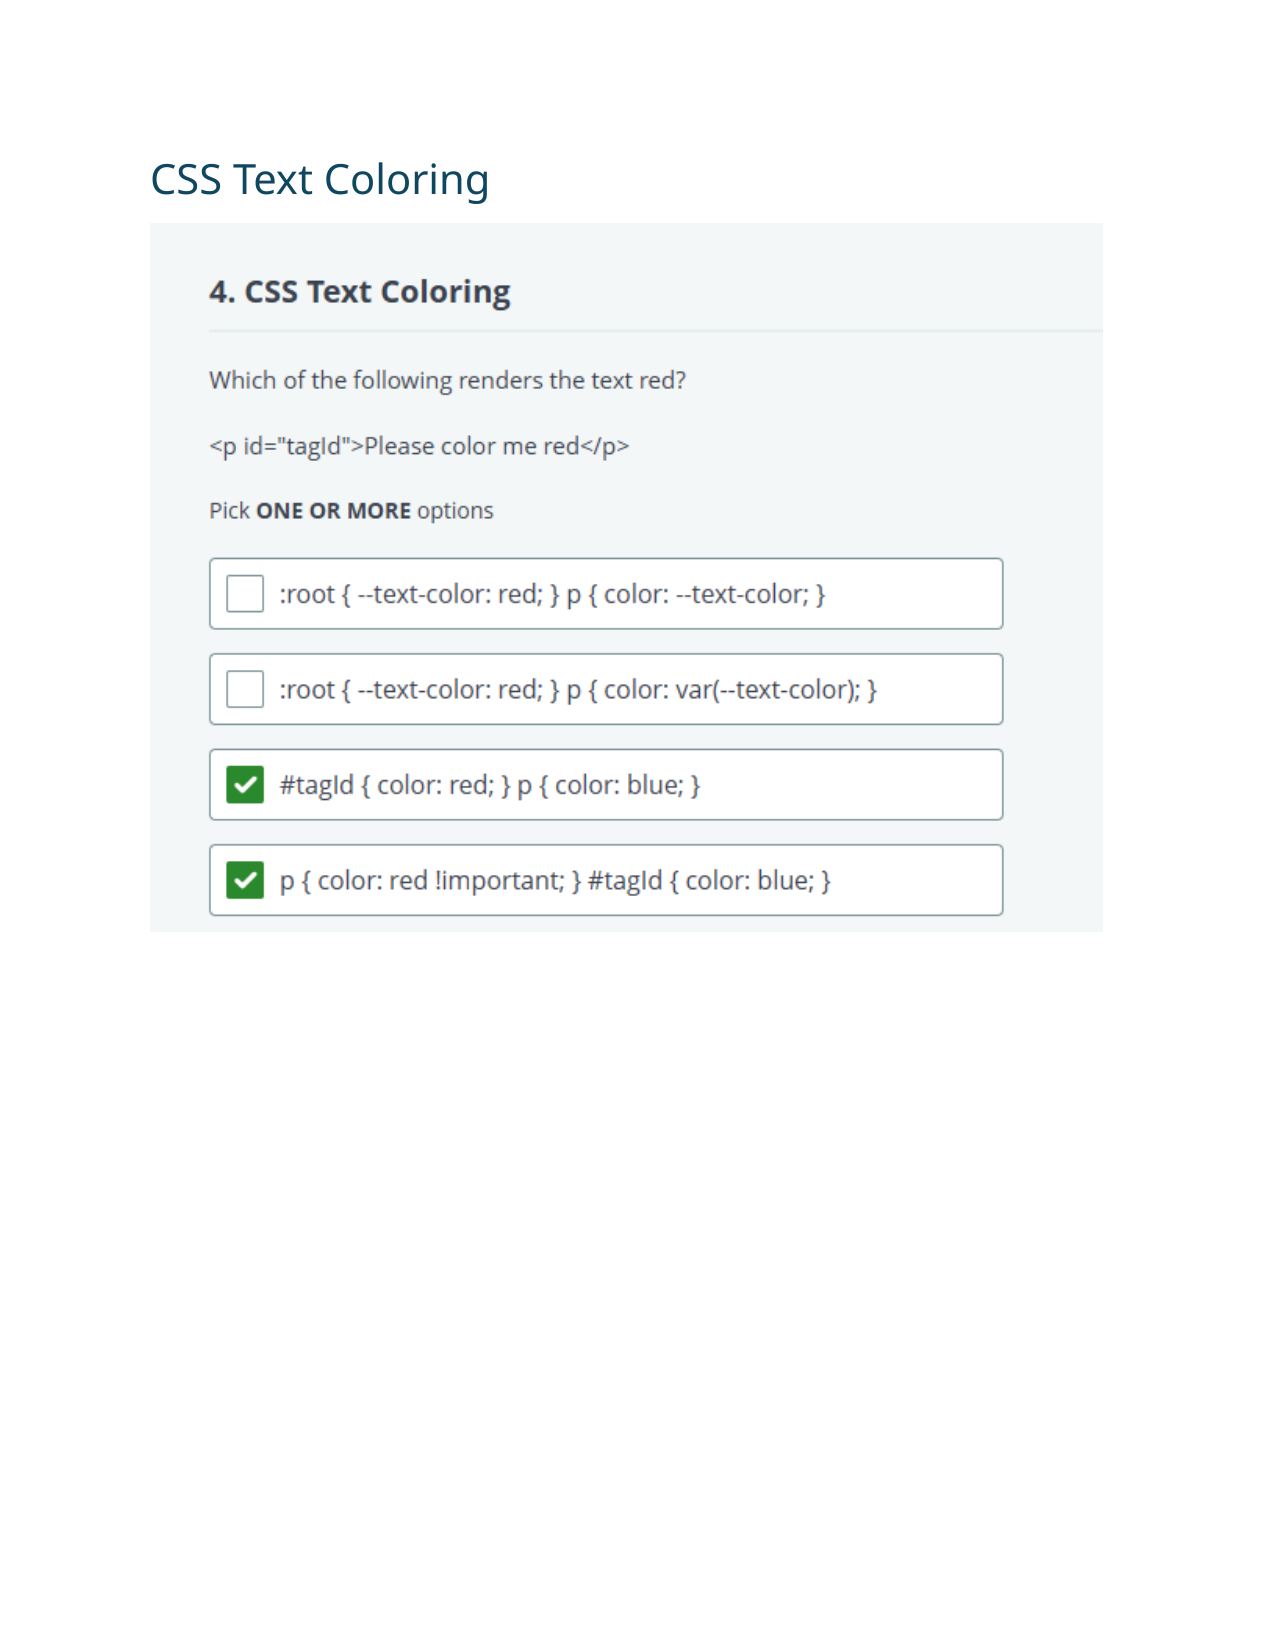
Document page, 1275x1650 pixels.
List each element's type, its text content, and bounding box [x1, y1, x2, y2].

picture [150, 223, 1104, 932]
subtitle CSS Text Coloring [150, 150, 1125, 207]
